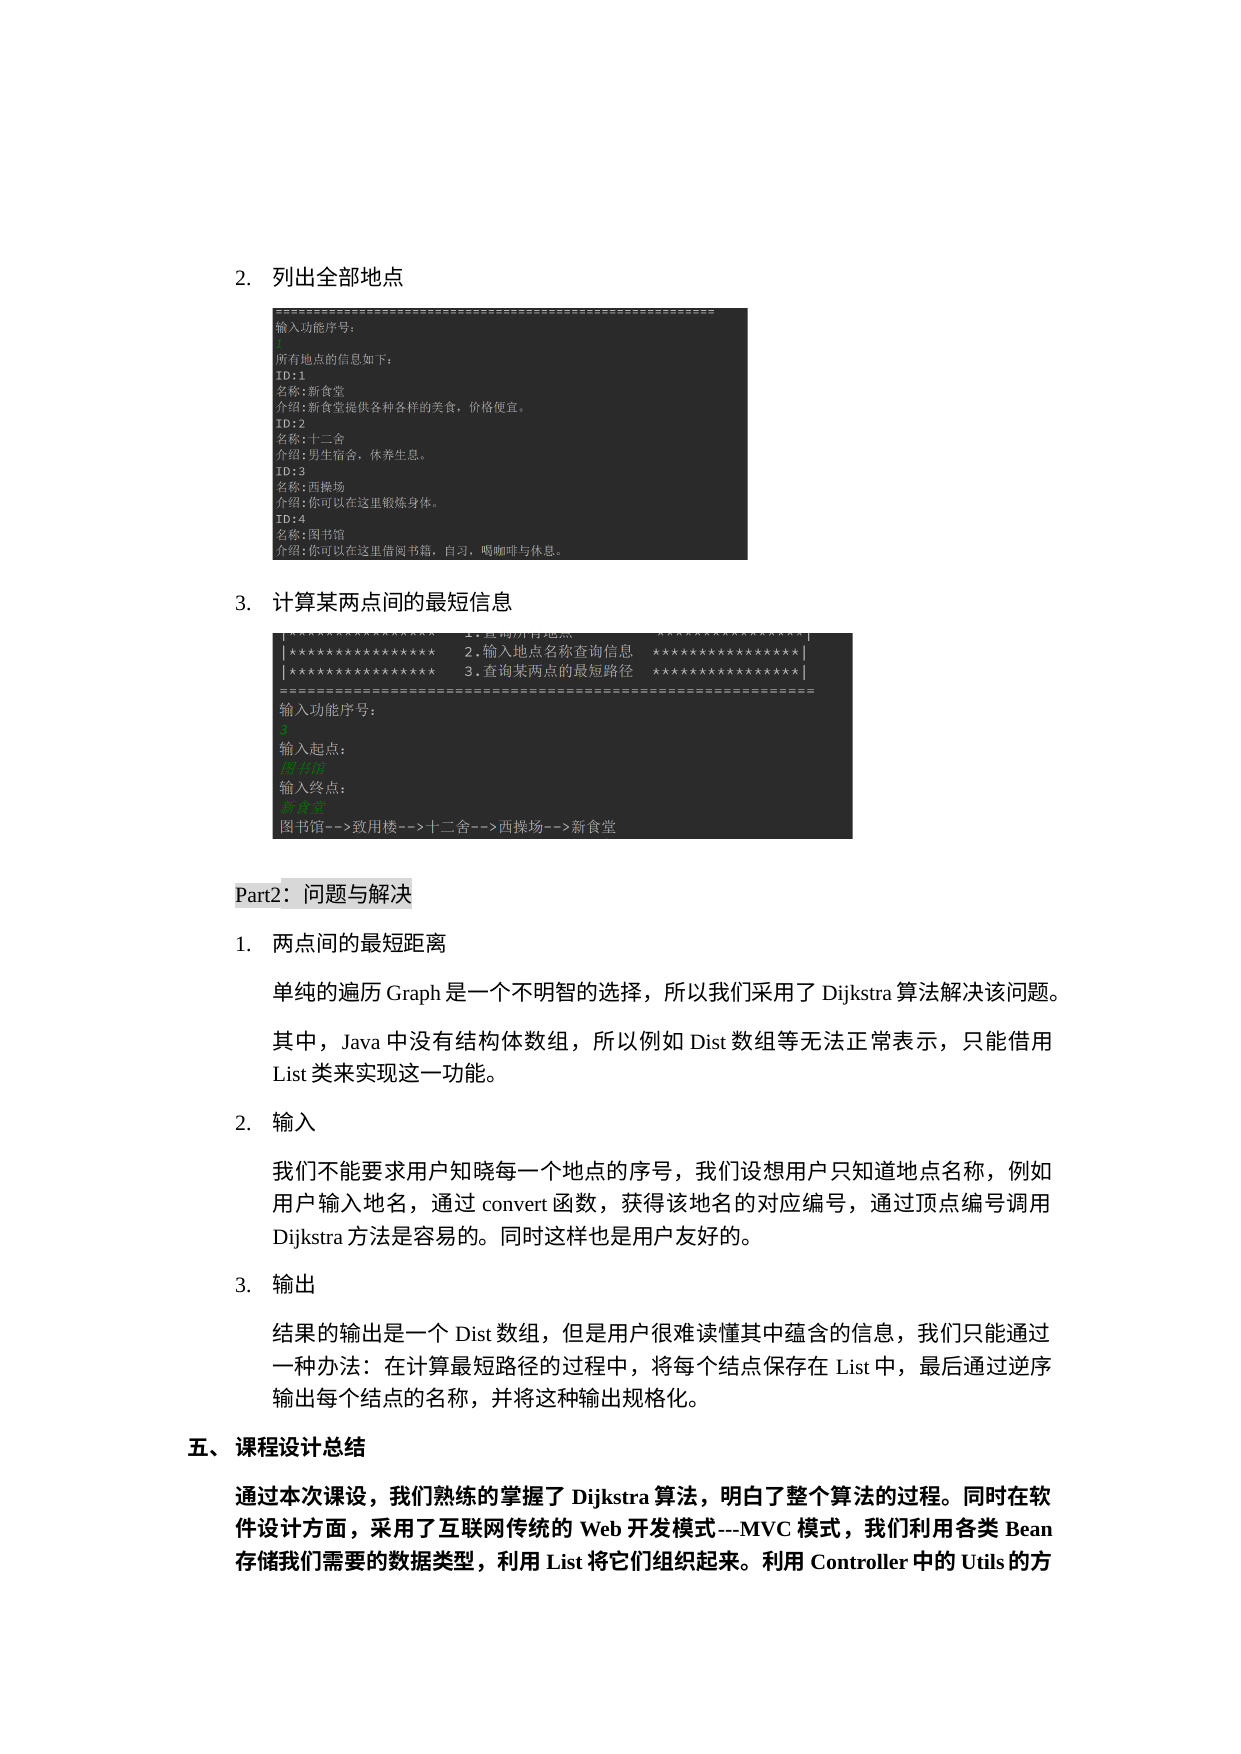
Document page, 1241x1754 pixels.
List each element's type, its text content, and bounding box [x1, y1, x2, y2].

list 结果的输出是一个Dist数组，但是用户很难读懂其中蕴含的信息，我们只能通过一种办法：在计算最短路径的过程中，将每个结点保存在List中，最后通过逆序输出每个结点的名称，并将这种输出规格化。 [272, 1316, 1053, 1413]
list 课程设计总结 [187, 1429, 1053, 1462]
list 两点间的最短距离 [235, 926, 1053, 958]
list 列出全部地点 [235, 259, 1053, 292]
list 输出 [235, 1267, 1053, 1299]
picture [272, 308, 748, 560]
list 我们不能要求用户知晓每一个地点的序号，我们设想用户只知道地点名称，例如用户输入地名，通过convert函数，获得该地名的对应编号，通过顶点编号调用Dijkstra方法是容易的。同时这样也是用户友好的。 [272, 1153, 1053, 1251]
picture [272, 633, 853, 839]
list 其中，Java中没有结构体数组，所以例如Dist数组等无法正常表示，只能借用List类来实现这一功能。 [272, 1023, 1053, 1088]
list 单纯的遍历Graph是一个不明智的选择，所以我们采用了Dijkstra算法解决该问题。 [272, 974, 1053, 1007]
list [235, 1478, 1053, 1576]
text Part2：问题与解决 [235, 877, 1053, 909]
list 输入 [235, 1104, 1053, 1137]
list 计算某两点间的最短信息 [235, 584, 1053, 617]
